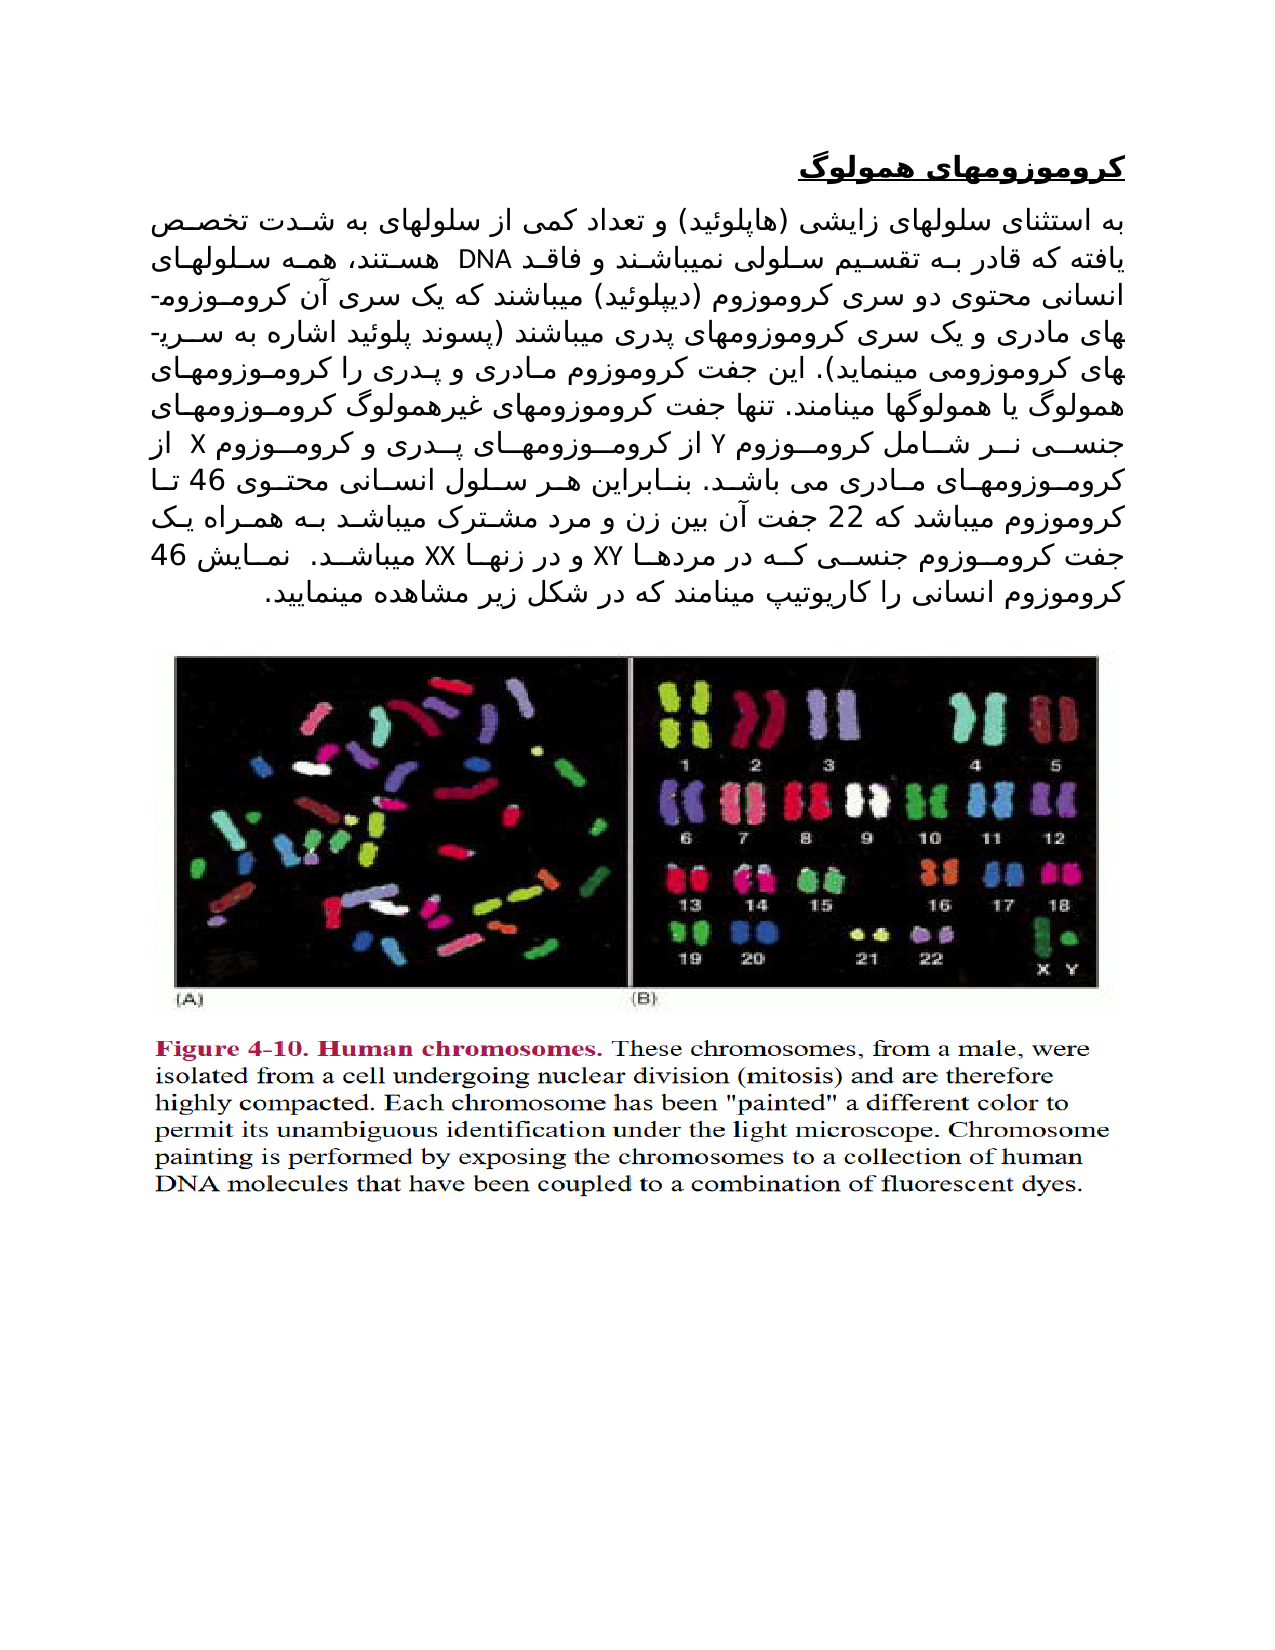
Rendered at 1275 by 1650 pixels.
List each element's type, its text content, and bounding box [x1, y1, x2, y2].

picture [150, 628, 1125, 1201]
text به استثنای سلولهای زایشی (هاپلوئید) و تعداد کمی از سلولهای به شدت تخصص یافته که قادر به تقسیم سلولی نمیباشند و فاقد DNA هستند، همه سلولهای انسانی محتوی دو سری کروموزوم (دیپلوئید) میباشند که یک سری آن کروموزومهای مادری و یک سری کروموزومهای پدری میباشند (پسوند پلوئید اشاره به سریهای کروموزومی مینماید). این جفت کروموزوم مادری و پدری را کروموزومهای همولوگ یا همولوگها مینامند. تنها جفت کروموزومهای غیرهمولوگ کروموزومهای جنسی نر شامل کروموزوم Y از کروموزومهای پدری و کروموزوم X از کروموزومهای مادری می باشد. بنابراین هر سلول انسانی محتوی 46 تا کروموزوم میباشد که 22 جفت آن بین زن و مرد مشترک میباشد به همراه یک جفت کروموزوم جنسی که در مردها XY و در زنها XX میباشد. نمایش 46 کروموزوم انسانی را کاریوتیپ مینامند که در شکل زیر مشاهده مینمایید. [150, 203, 1125, 609]
text کروموزومهای همولوگ [150, 150, 1125, 184]
